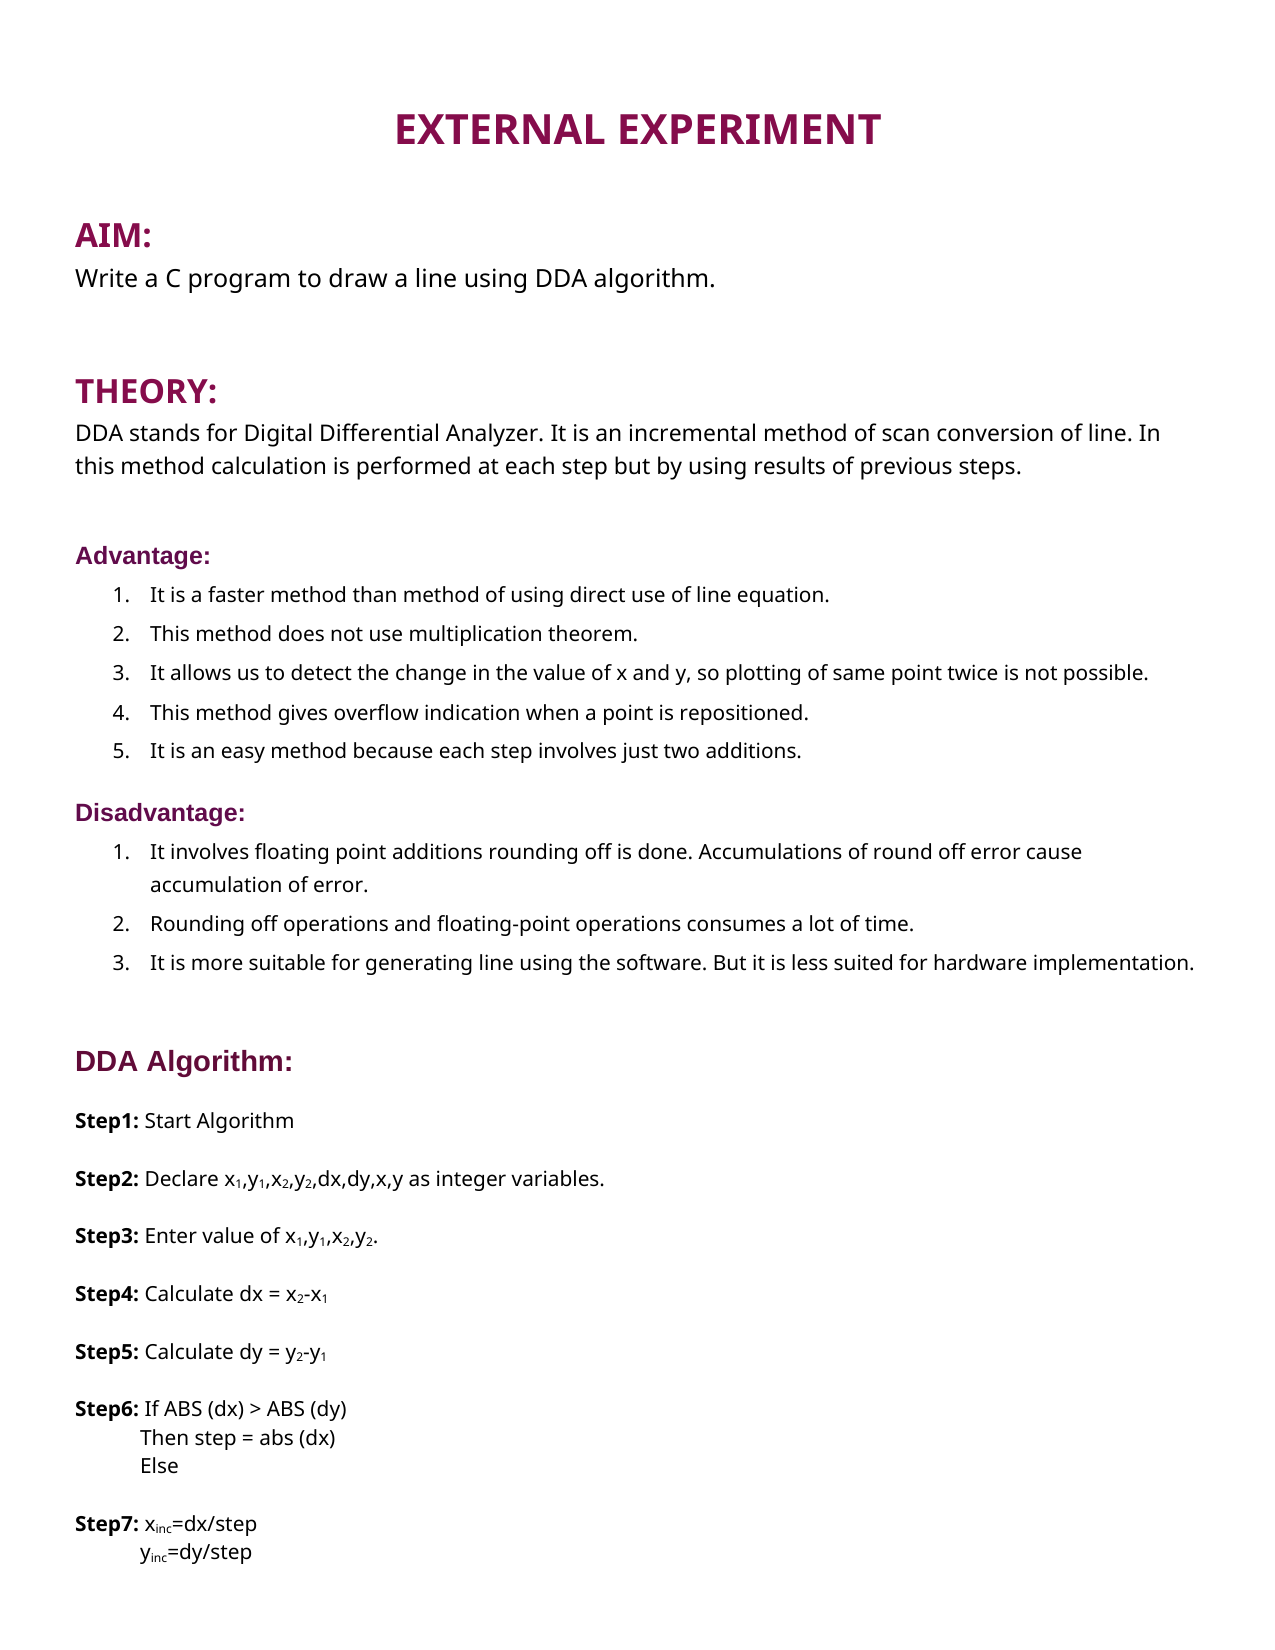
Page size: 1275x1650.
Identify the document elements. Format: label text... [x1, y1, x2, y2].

list Rounding off operations and floating-point operations consumes a lot of time. [112, 905, 1200, 938]
subtitle THEORY: [75, 367, 1200, 413]
list It allows us to detect the change in the value of x and y, so plotting of same point twice is not possible. [112, 654, 1200, 687]
list This method does not use multiplication theorem. [112, 615, 1200, 648]
list It is more suitable for generating line using the software. But it is less suited for hardware implementation. [112, 944, 1200, 977]
text Step3: Enter value of x1,y1,x2,y2. [75, 1222, 1200, 1250]
subtitle DDA Algorithm: [75, 1044, 1200, 1077]
subtitle Advantage: [75, 537, 1200, 570]
text Write a C program to draw a line using DDA algorithm. [75, 261, 1200, 295]
text Step6: If ABS (dx) > ABS (dy) Then step = abs (dx) Else [75, 1394, 1200, 1480]
text Step1: Start Algorithm [75, 1106, 1200, 1135]
list It is a faster method than method of using direct use of line equation. [112, 576, 1200, 609]
text Step2: Declare x1,y1,x2,y2,dx,dy,x,y as integer variables. [75, 1164, 1200, 1192]
list It involves floating point additions rounding off is done. Accumulations of round off error cause accumulation of error. [112, 833, 1200, 899]
text Step5: Calculate dy = y2-y1 [75, 1337, 1200, 1365]
text Step4: Calculate dx = x2-x1 [75, 1279, 1200, 1308]
subtitle EXTERNAL EXPERIMENT [75, 100, 1200, 157]
text DDA stands for Digital Differential Analyzer. It is an incremental method of scan conversion of line. In this method calculation is performed at each step but by using results of previous steps. [75, 416, 1200, 481]
subtitle Disadvantage: [75, 794, 1200, 827]
subtitle AIM: [75, 212, 1200, 257]
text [75, 1509, 1200, 1566]
list It is an easy method because each step involves just two additions. [112, 732, 1200, 765]
list This method gives overflow indication when a point is repositioned. [112, 693, 1200, 726]
